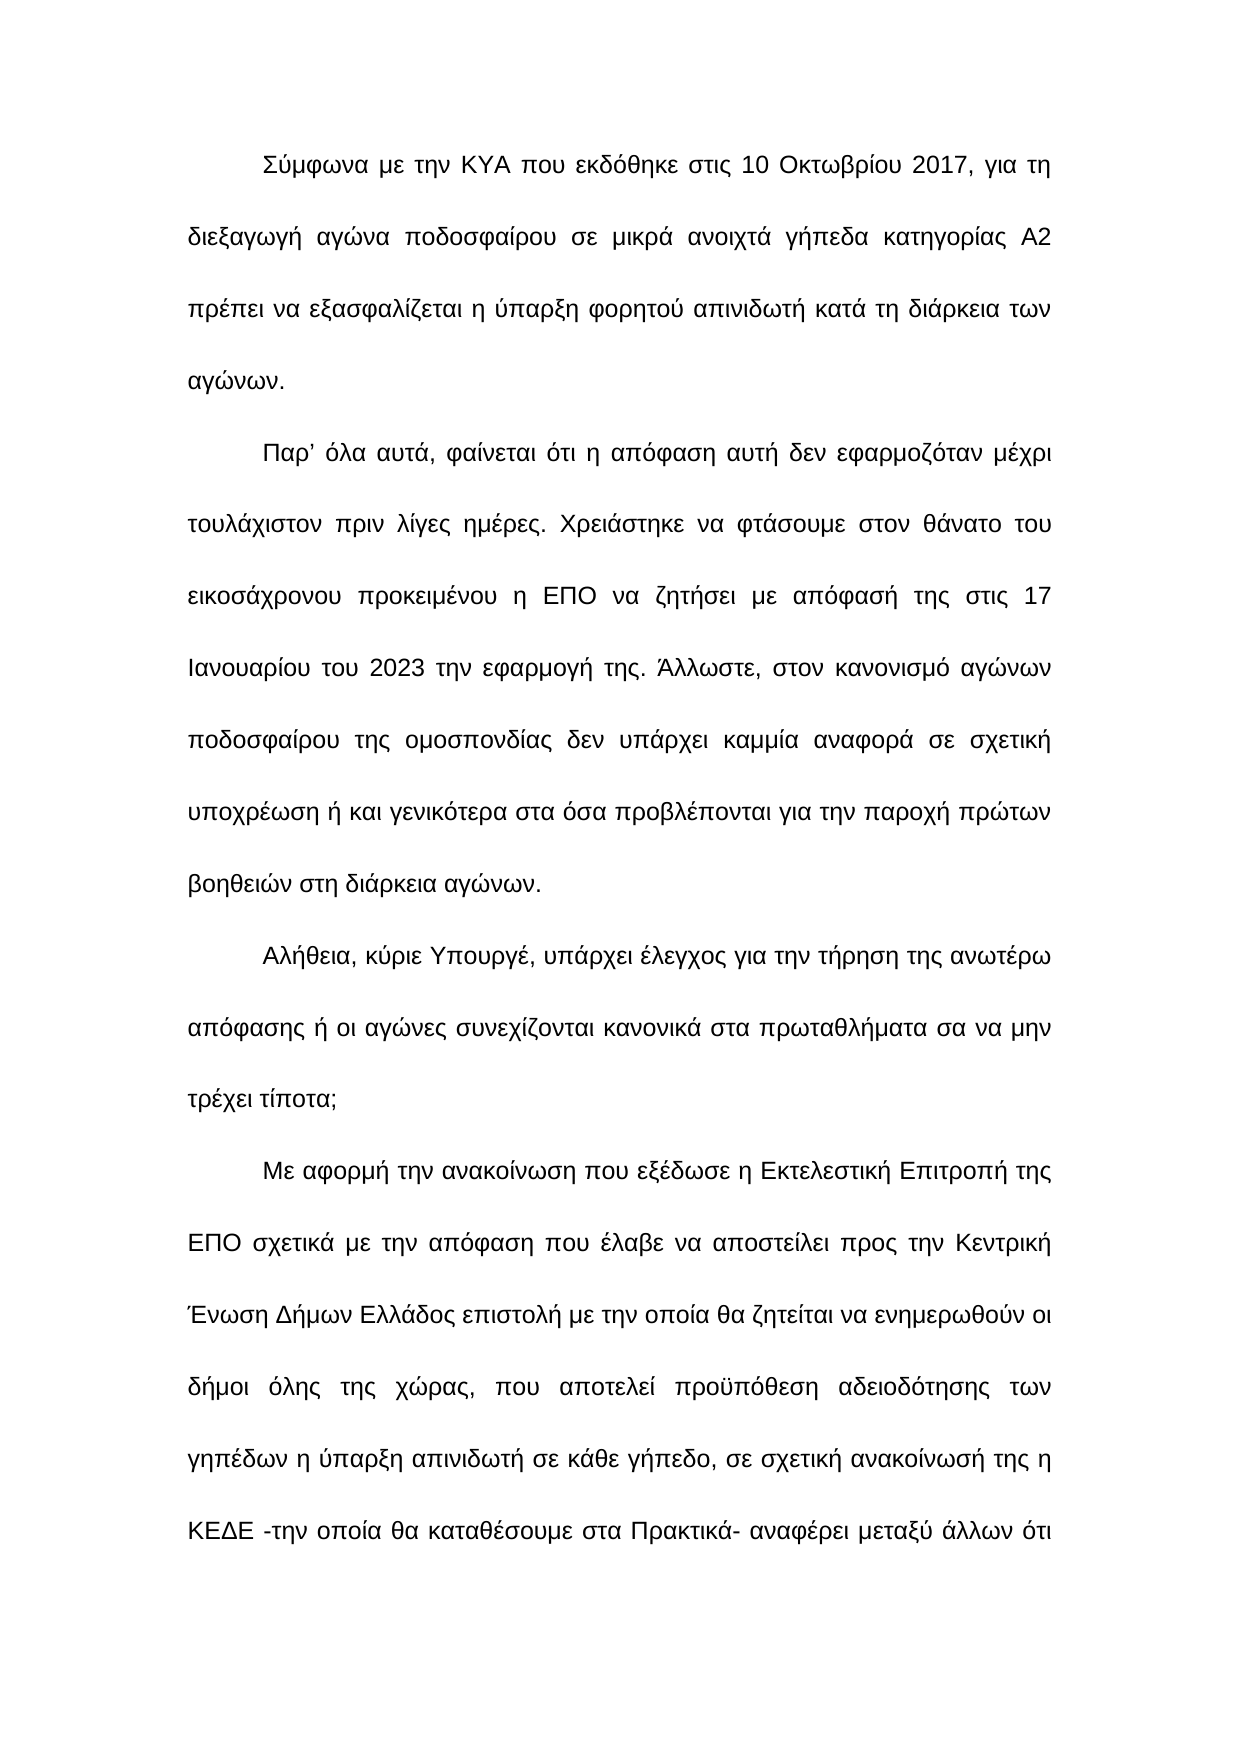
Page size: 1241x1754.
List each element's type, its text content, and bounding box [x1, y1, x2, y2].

text Παρ’ όλα αυτά, φαίνεται ότι η απόφαση αυτή δεν εφαρμοζόταν μέχρι τουλάχιστον πριν λίγες ημέρες. Χρειάστηκε να φτάσουμε στον θάνατο του εικοσάχρονου προκειμένου η ΕΠΟ να ζητήσει με απόφασή της στις 17 Ιανουαρίου του 2023 την εφαρμογή της. Άλλωστε, στον κανονισμό αγώνων ποδοσφαίρου της ομοσπονδίας δεν υπάρχει καμμία αναφορά σε σχετική υποχρέωση ή και γενικότερα στα όσα προβλέπονται για την παροχή πρώτων βοηθειών στη διάρκεια αγώνων. [187, 437, 1053, 897]
text Σύμφωνα με την ΚΥΑ που εκδόθηκε στις 10 Οκτωβρίου 2017, για τη διεξαγωγή αγώνα ποδοσφαίρου σε μικρά ανοιχτά γήπεδα κατηγορίας Α2 πρέπει να εξασφαλίζεται η ύπαρξη φορητού απινιδωτή κατά τη διάρκεια των αγώνων. [187, 150, 1053, 394]
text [187, 1156, 1053, 1544]
text Αλήθεια, κύριε Υπουργέ, υπάρχει έλεγχος για την τήρηση της ανωτέρω απόφασης ή οι αγώνες συνεχίζονται κανονικά στα πρωταθλήματα σα να μην τρέχει τίποτα; [187, 941, 1053, 1113]
